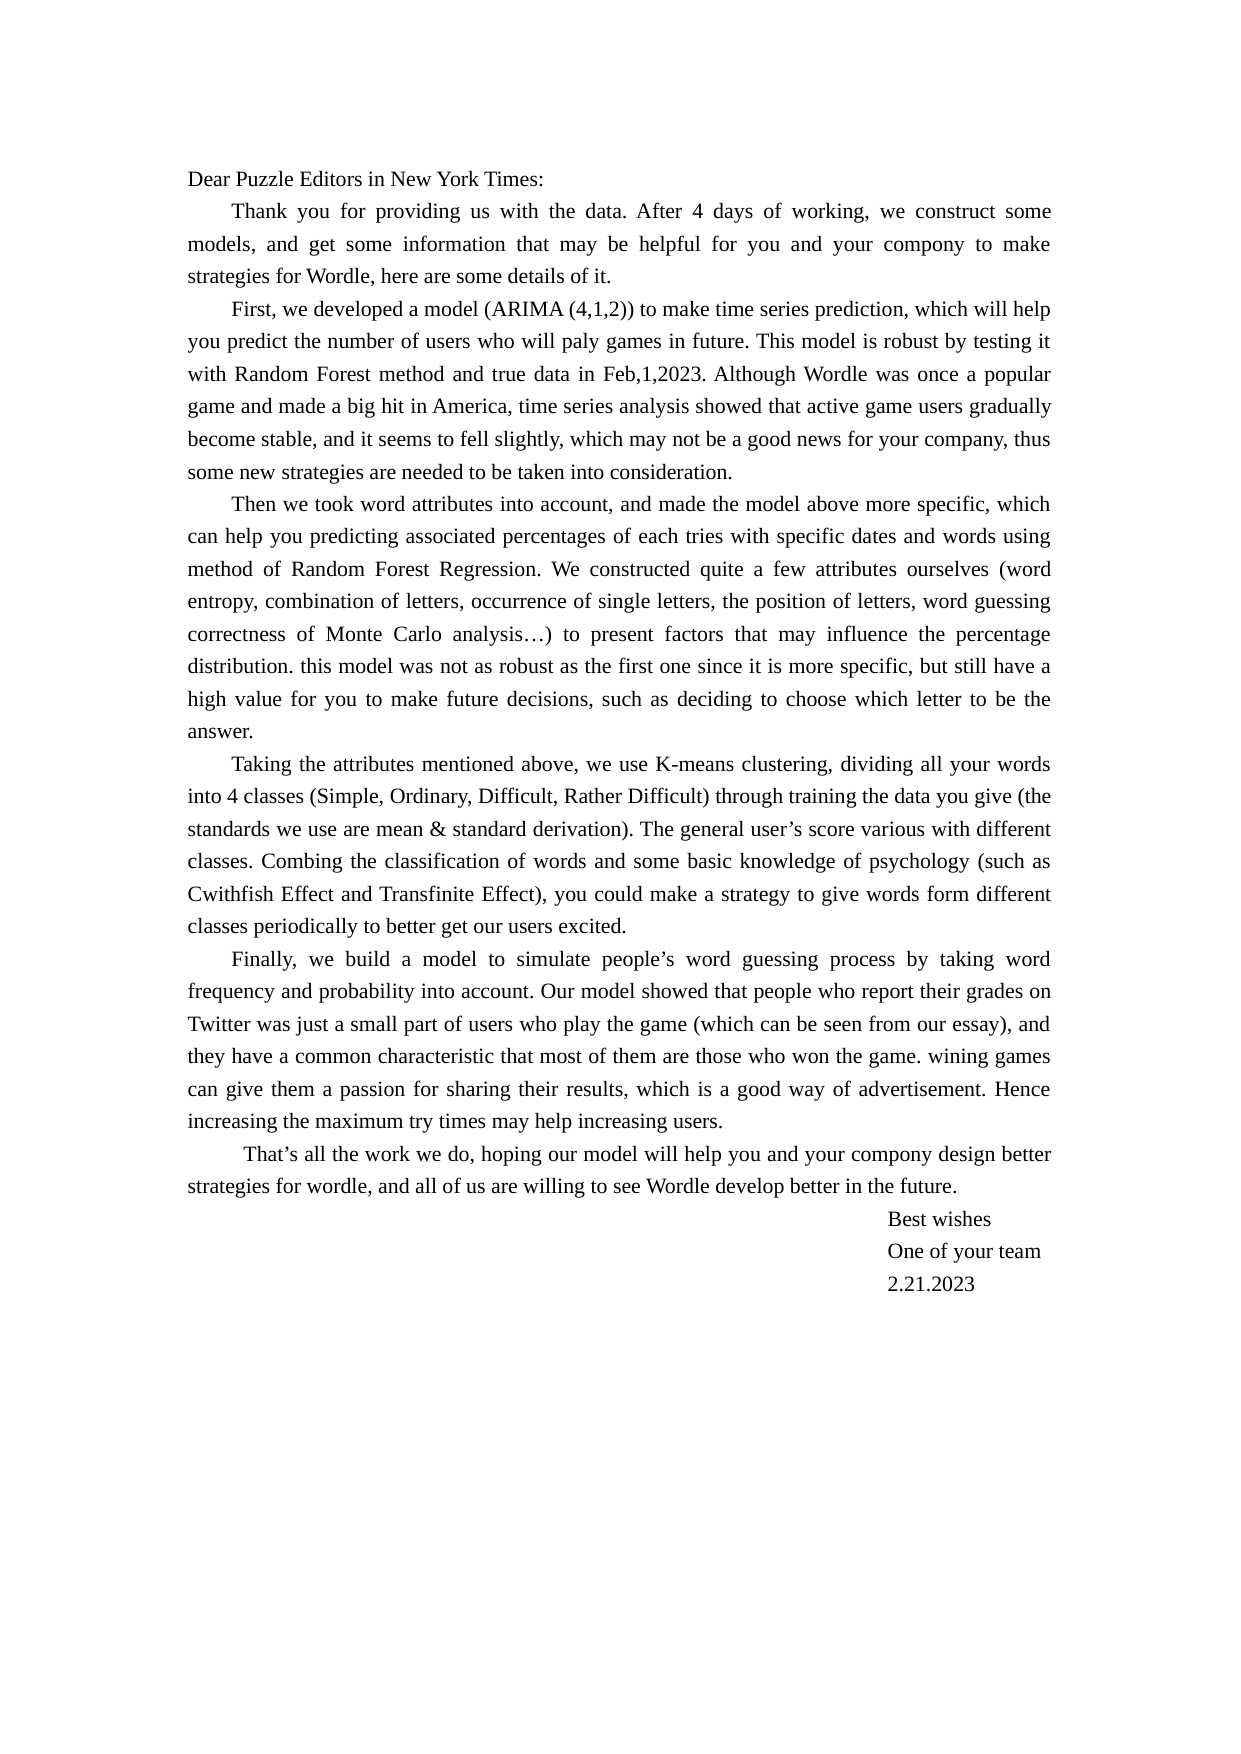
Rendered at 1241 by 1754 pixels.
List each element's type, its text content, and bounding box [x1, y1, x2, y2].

text Finally, we build a model to simulate people’s word guessing process by taking word frequency and probability into account. Our model showed that people who report their grades on Twitter was just a small part of users who play the game (which can be seen from our essay), and they have a common characteristic that most of them are those who won the game. wining games can give them a passion for sharing their results, which is a good way of advertisement. Hence increasing the maximum try times may help increasing users. [187, 942, 1053, 1137]
text That’s all the work we do, hoping our model will help you and your compony design better strategies for wordle, and all of us are willing to see Wordle develop better in the future. [187, 1137, 1053, 1202]
text One of your team [187, 1234, 1053, 1267]
text Best wishes [187, 1202, 1053, 1234]
text Dear Puzzle Editors in New York Times: [187, 162, 1053, 194]
text Taking the attributes mentioned above, we use K-means clustering, dividing all your words into 4 classes (Simple, Ordinary, Difficult, Rather Difficult) through training the data you give (the standards we use are mean & standard derivation). The general user’s score various with different classes. Combing the classification of words and some basic knowledge of psychology (such as Cwithfish Effect and Transfinite Effect), you could make a strategy to give words form different classes periodically to better get our users excited. [187, 747, 1053, 942]
text Then we took word attributes into account, and made the model above more specific, which can help you predicting associated percentages of each tries with specific dates and words using method of Random Forest Regression. We constructed quite a few attributes ourselves (word entropy, combination of letters, occurrence of single letters, the position of letters, word guessing correctness of Monte Carlo analysis…) to present factors that may influence the percentage distribution. this model was not as robust as the first one since it is more specific, but still have a high value for you to make future decisions, such as deciding to choose which letter to be the answer. [187, 487, 1053, 747]
text Thank you for providing us with the data. After 4 days of working, we construct some models, and get some information that may be helpful for you and your compony to make strategies for Wordle, here are some details of it. [187, 194, 1053, 292]
text 2.21.2023 [187, 1267, 1053, 1299]
text First, we developed a model (ARIMA (4,1,2)) to make time series prediction, which will help you predict the number of users who will paly games in future. This model is robust by testing it with Random Forest method and true data in Feb,1,2023. Although Wordle was once a popular game and made a big hit in America, time series analysis showed that active game users gradually become stable, and it seems to fell slightly, which may not be a good news for your company, thus some new strategies are needed to be taken into consideration. [187, 292, 1053, 487]
